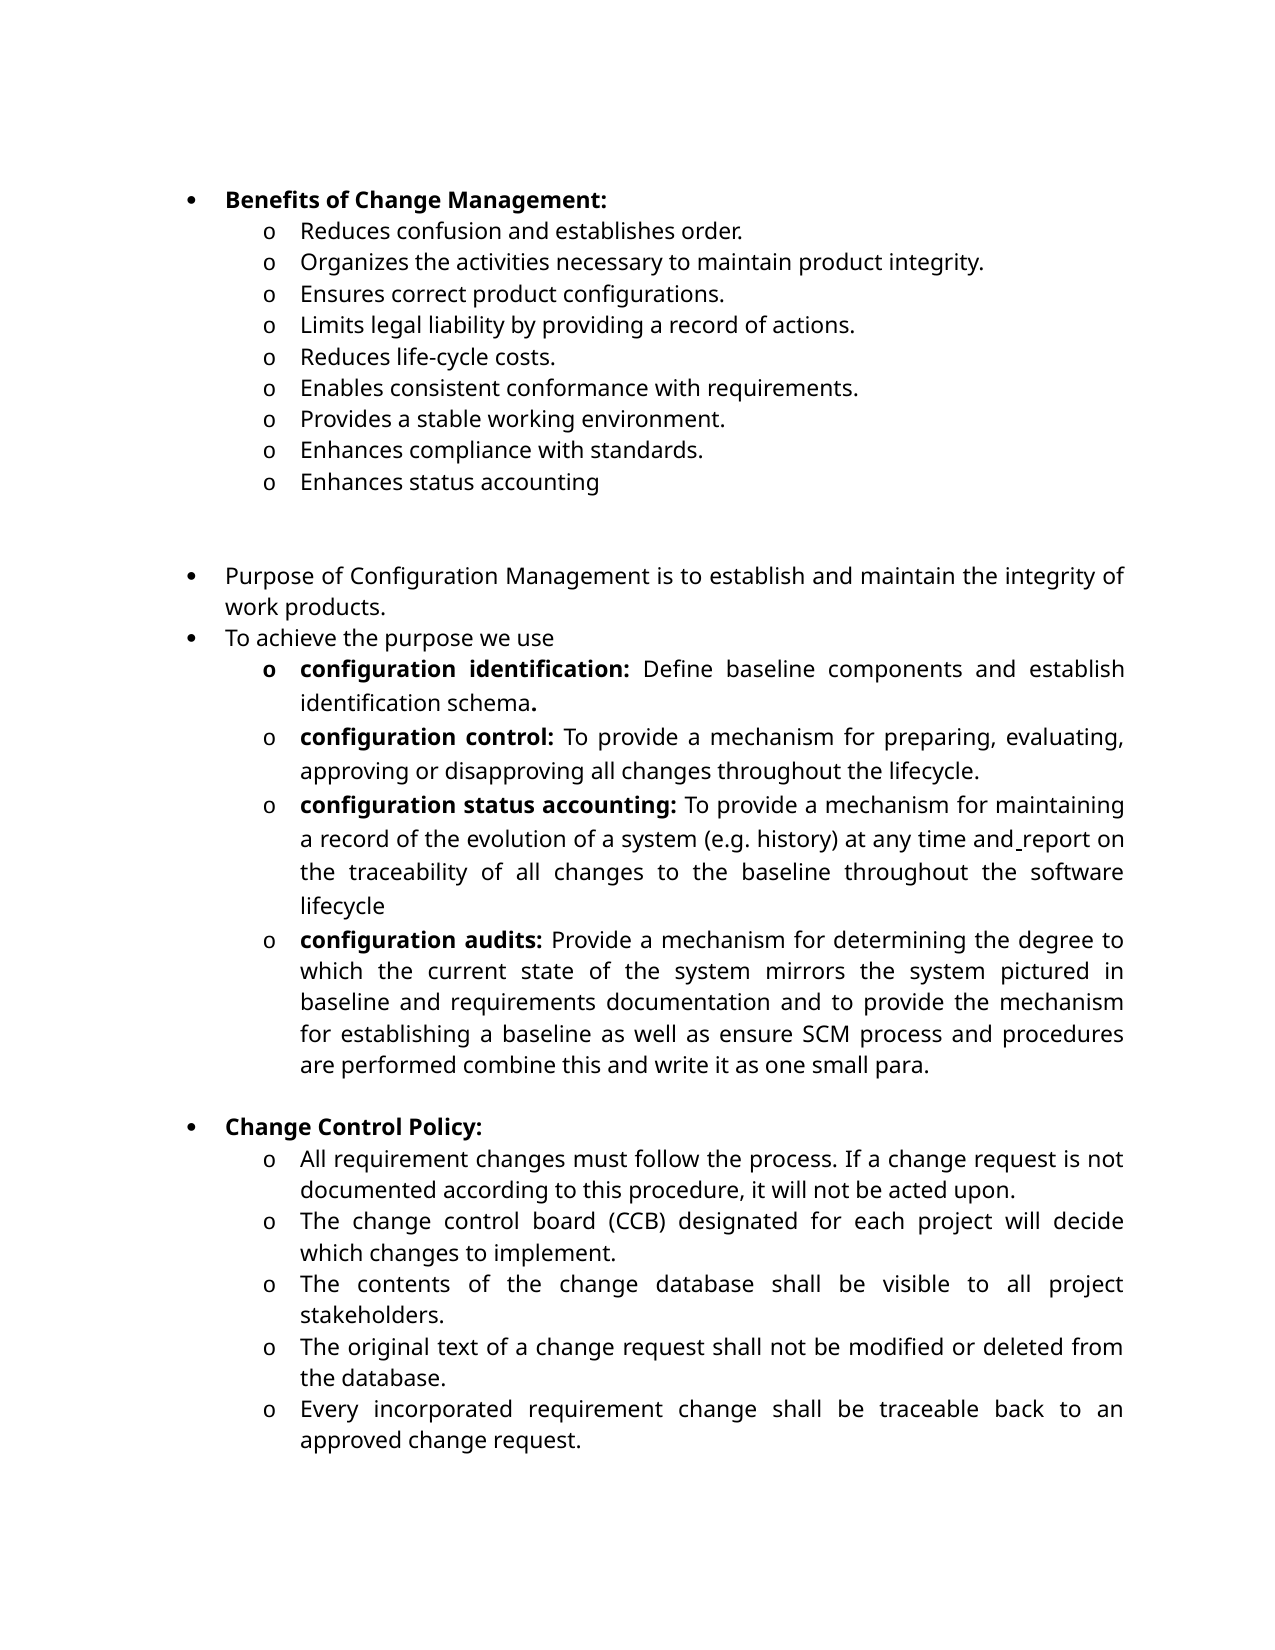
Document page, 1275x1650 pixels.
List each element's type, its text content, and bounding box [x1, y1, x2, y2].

list Purpose of Configuration Management is to establish and maintain the integrity of work products. [187, 560, 1125, 622]
list Every incorporated requirement change shall be traceable back to an approved change request. [262, 1393, 1125, 1456]
list configuration control: To provide a mechanism for preparing, evaluating, approving or disapproving all changes throughout the lifecycle. [262, 721, 1125, 786]
list Reduces life-cycle costs. [262, 340, 1125, 372]
list configuration identification: Define baseline components and establish identification schema. [262, 653, 1125, 718]
list Provides a stable working environment. [262, 403, 1125, 434]
list Limits legal liability by providing a record of actions. [262, 309, 1125, 340]
list configuration audits: Provide a mechanism for determining the degree to which the current state of the system mirrors the system pictured in baseline and requirements documentation and to provide the mechanism for establishing a baseline as well as ensure SCM process and procedures are performed combine this and write it as one small para. [262, 924, 1125, 1080]
list The contents of the change database shall be visible to all project stakeholders. [262, 1268, 1125, 1330]
list Organizes the activities necessary to maintain product integrity. [262, 246, 1125, 278]
list The change control board (CCB) designated for each project will decide which changes to implement. [262, 1205, 1125, 1268]
list All requirement changes must follow the process. If a change request is not documented according to this procedure, it will not be acted upon. [262, 1143, 1125, 1205]
list Enhances compliance with standards. [262, 434, 1125, 466]
list Benefits of Change Management: [187, 184, 1125, 215]
list Ensures correct product configurations. [262, 278, 1125, 309]
list Enables consistent conformance with requirements. [262, 372, 1125, 403]
list Enhances status accounting [262, 466, 1125, 497]
list Reduces confusion and establishes order. [262, 215, 1125, 246]
list The original text of a change request shall not be modified or deleted from the database. [262, 1330, 1125, 1393]
list Change Control Policy: [187, 1111, 1125, 1143]
list configuration status accounting: To provide a mechanism for maintaining a record of the evolution of a system (e.g. history) at any time and report on the traceability of all changes to the baseline throughout the software lifecycle [262, 789, 1125, 921]
list To achieve the purpose we use [187, 622, 1125, 653]
